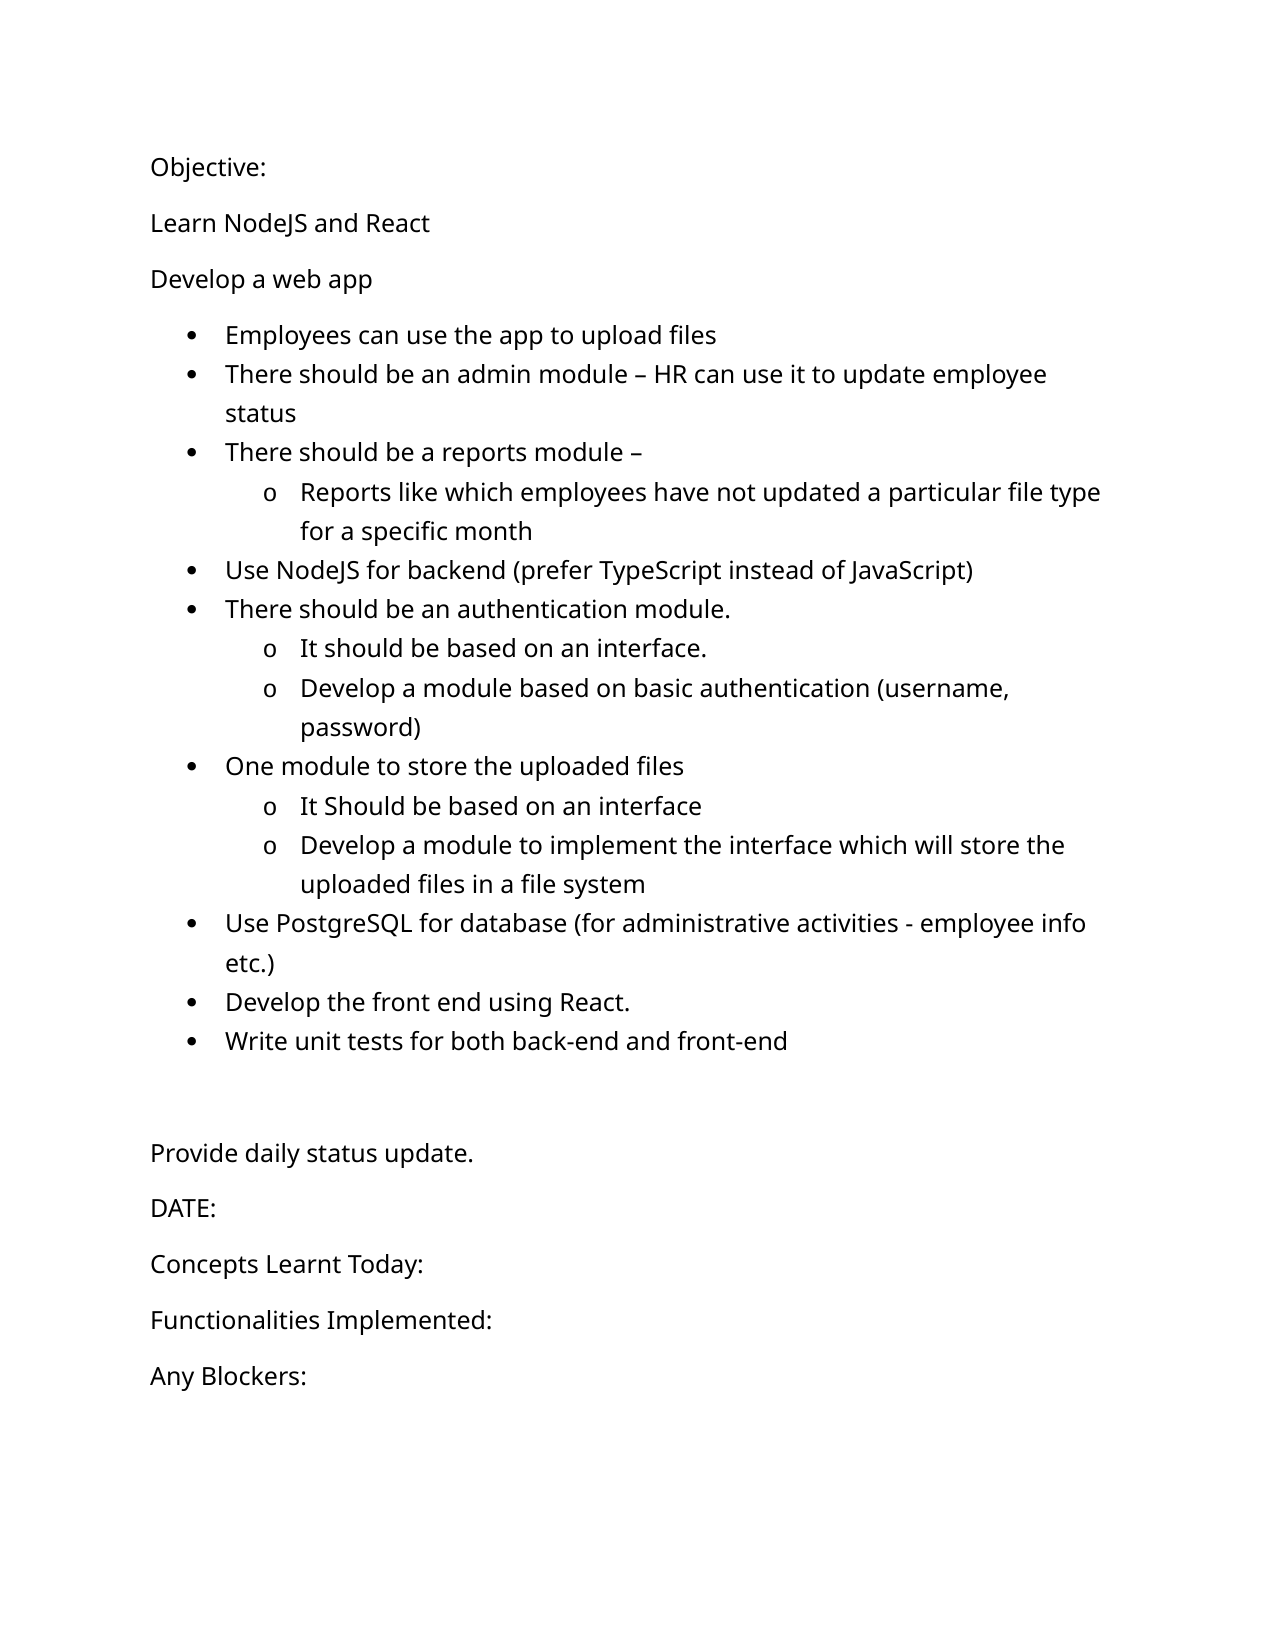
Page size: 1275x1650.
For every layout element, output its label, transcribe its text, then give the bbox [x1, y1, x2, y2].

text Any Blockers: [150, 1358, 1125, 1393]
list There should be an admin module – HR can use it to update employee status [187, 357, 1125, 430]
list Reports like which employees have not updated a particular file type for a specific month [262, 474, 1125, 548]
list Use NodeJS for backend (prefer TypeScript instead of JavaScript) [187, 553, 1125, 587]
list One module to store the uploaded files [187, 749, 1125, 783]
text DATE: [150, 1191, 1125, 1225]
text Provide daily status update. [150, 1135, 1125, 1169]
list Develop a module to implement the interface which will store the uploaded files in a file system [262, 827, 1125, 901]
list It Should be based on an interface [262, 788, 1125, 822]
list Use PostgreSQL for database (for administrative activities - employee info etc.) [187, 906, 1125, 979]
list Develop a module based on basic authentication (username, password) [262, 670, 1125, 744]
list There should be an authentication module. [187, 592, 1125, 626]
list It should be based on an interface. [262, 631, 1125, 665]
list Develop the front end using React. [187, 984, 1125, 1018]
text Functionalities Implemented: [150, 1303, 1125, 1337]
list Employees can use the app to upload files [187, 317, 1125, 352]
text Objective: [150, 150, 1125, 184]
list Write unit tests for both back-end and front-end [187, 1023, 1125, 1058]
text Learn NodeJS and React [150, 206, 1125, 240]
text Develop a web app [150, 262, 1125, 296]
list There should be a reports module – [187, 435, 1125, 469]
text Concepts Learnt Today: [150, 1247, 1125, 1281]
